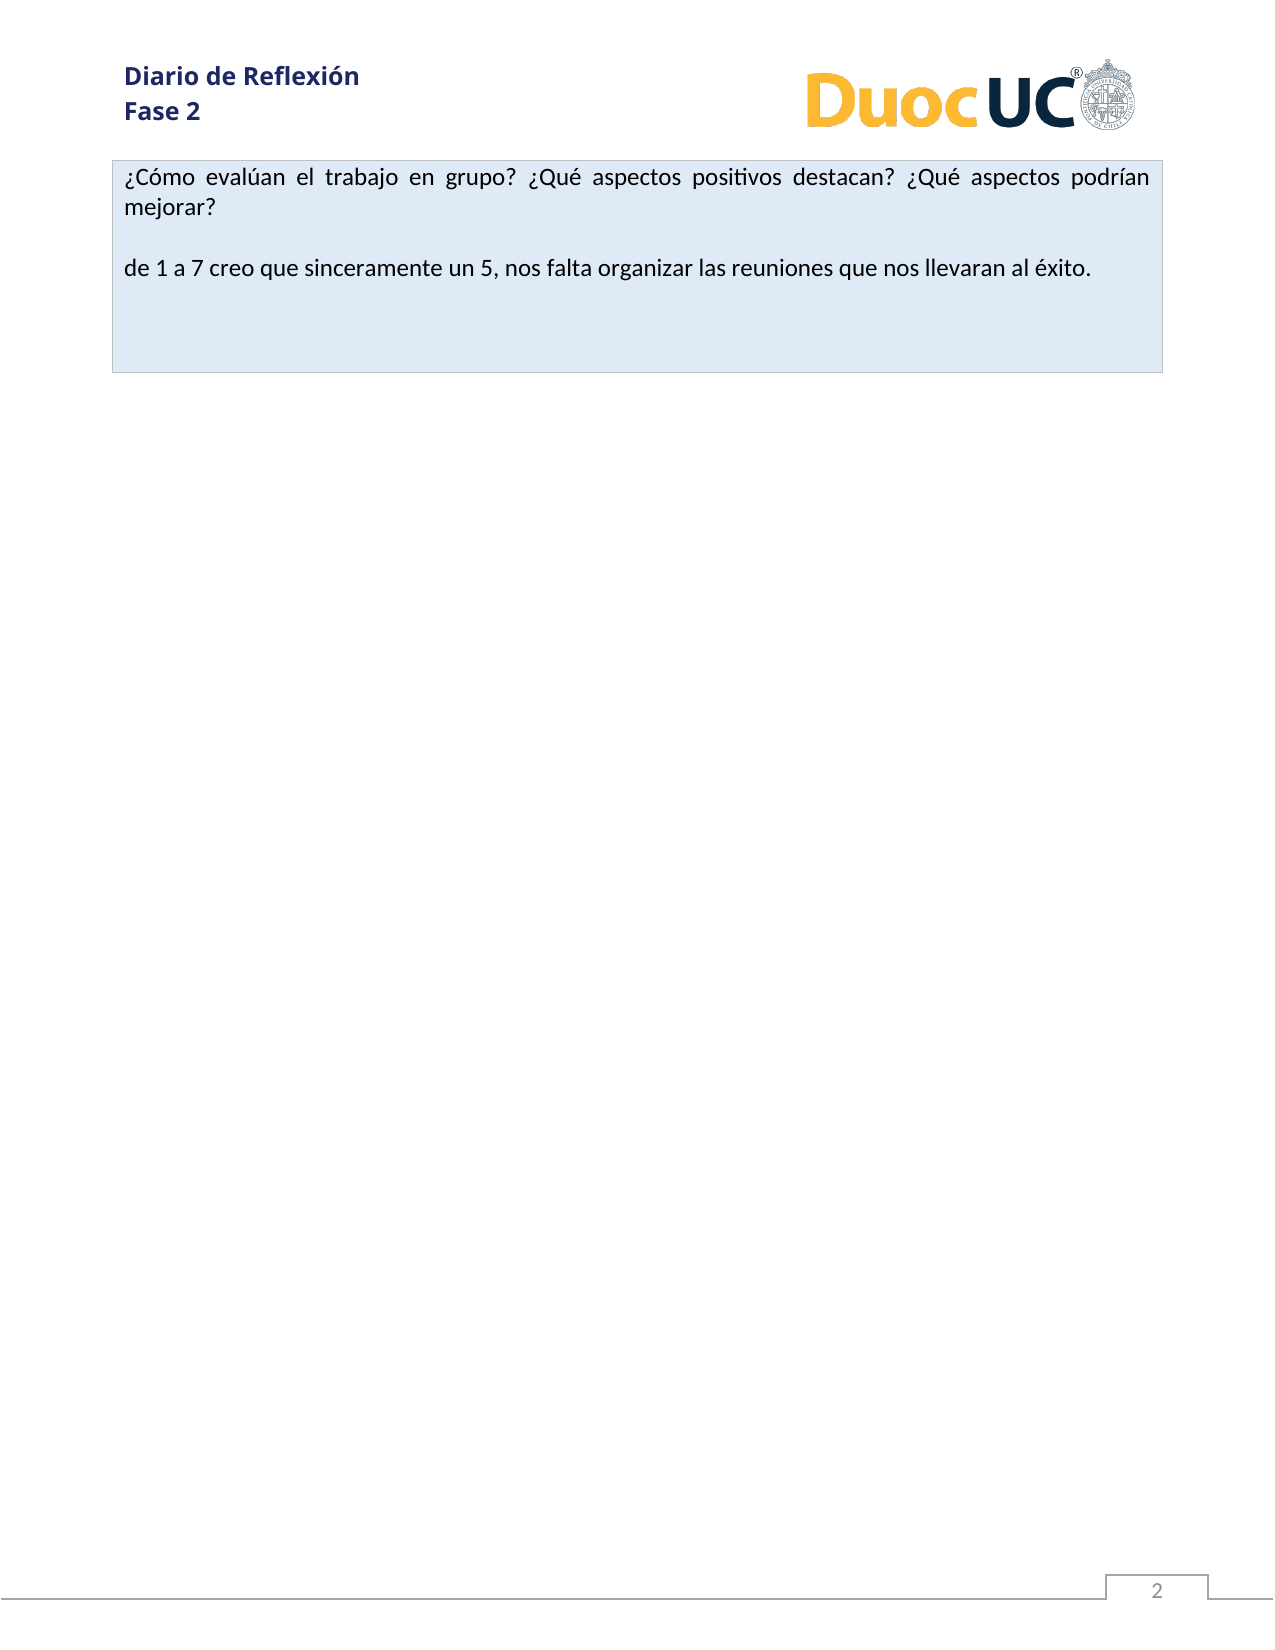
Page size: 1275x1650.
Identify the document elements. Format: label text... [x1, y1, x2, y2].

picture [807, 59, 1135, 130]
table_cell ¿Cómo evalúan el trabajo en grupo? ¿Qué aspectos positivos destacan? ¿Qué aspectos podrían mejorar? de 1 a 7 creo que sinceramente un 5, nos falta organizar las reuniones que nos llevaran al éxito. [113, 161, 1162, 372]
